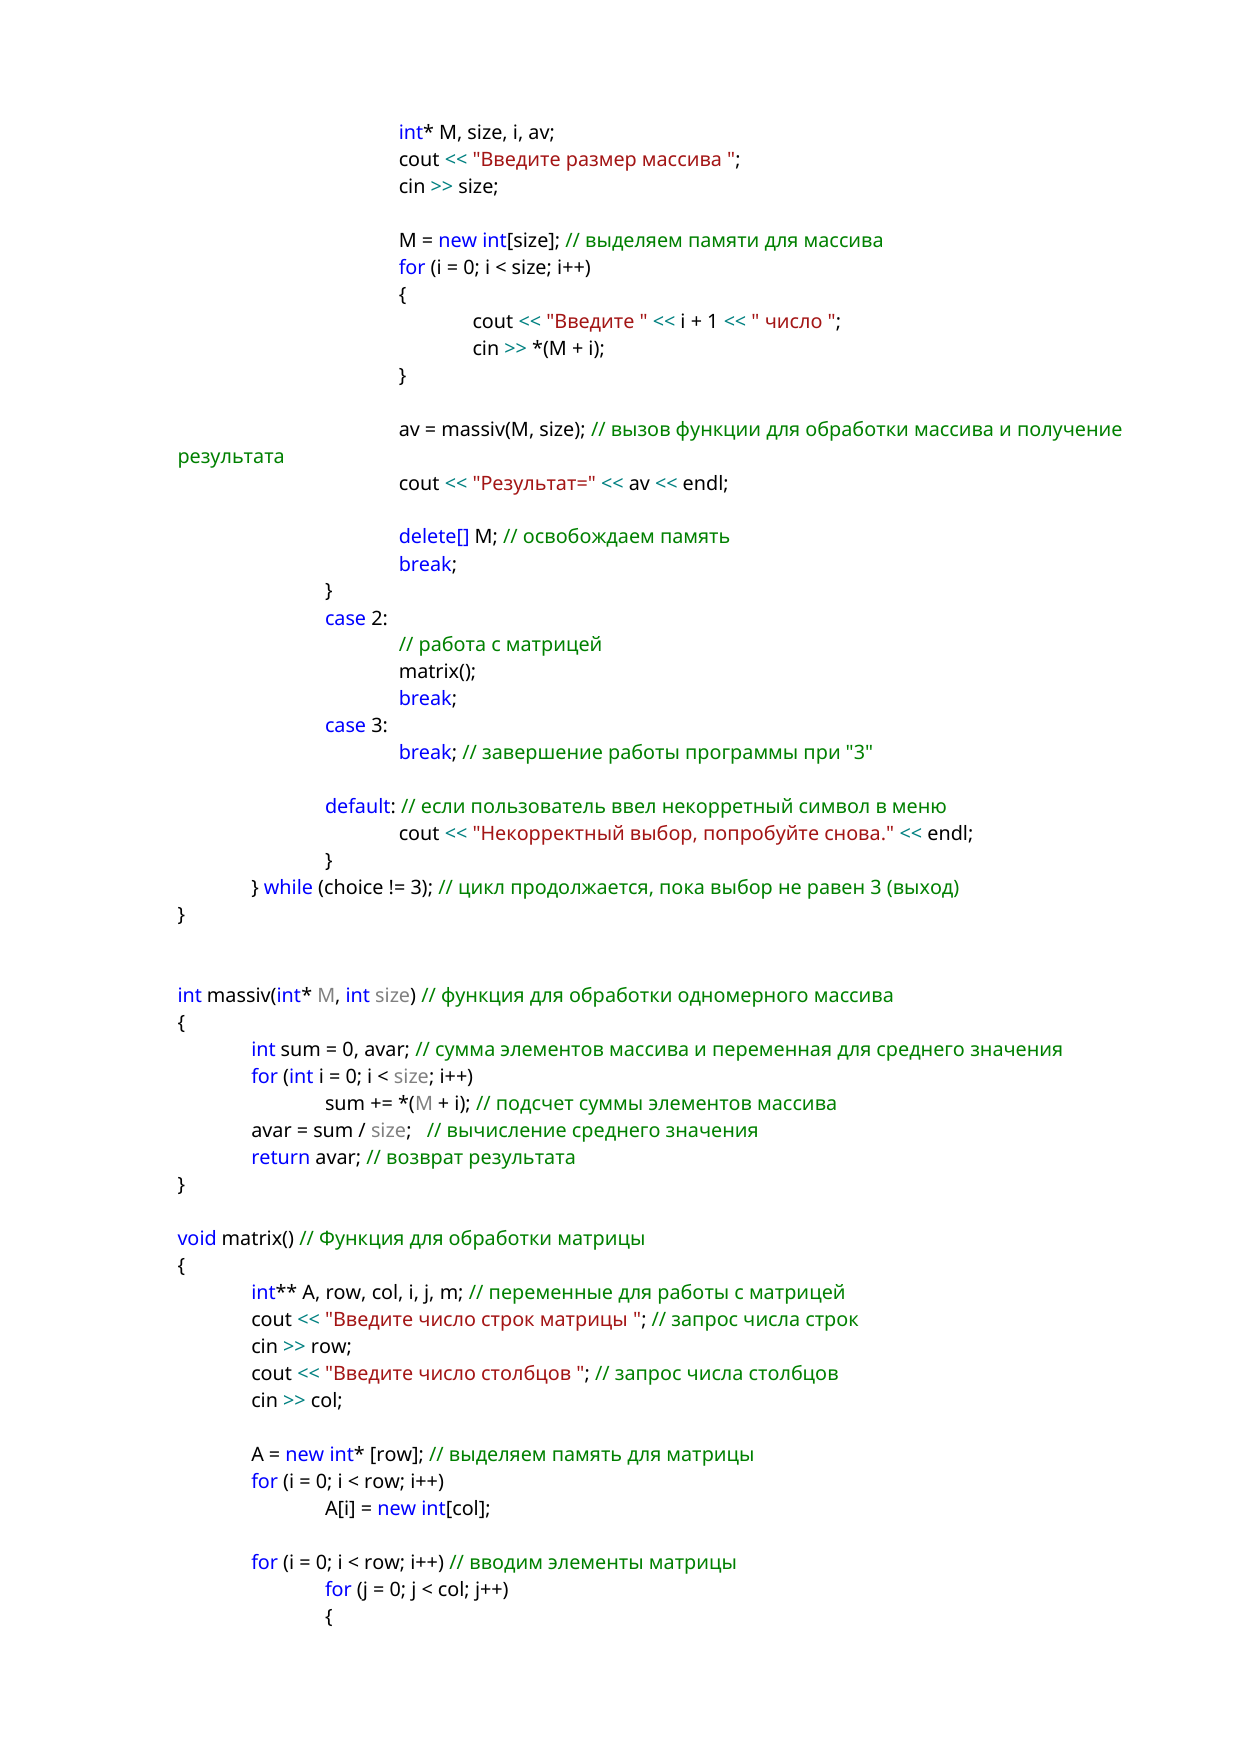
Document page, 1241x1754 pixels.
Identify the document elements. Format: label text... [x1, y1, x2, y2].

text void matrix() // Функция для обработки матрицы [177, 1224, 1152, 1251]
text break; [177, 550, 1152, 577]
text cout << "Введите чиcло столбцов "; // запрос числа столбцов [177, 1359, 1152, 1386]
text } [177, 577, 1152, 604]
text for (j = 0; j < col; j++) [177, 1575, 1152, 1602]
text for (int i = 0; i < size; i++) [177, 1062, 1152, 1089]
text av = massiv(M, size); // вызов функции для обработки массива и получение результата [177, 415, 1152, 469]
text } while (choice != 3); // цикл продолжается, пока выбор не равен 3 (выход) [177, 873, 1152, 901]
text int massiv(int* M, int size) // функция для обработки одномерного массива [177, 981, 1152, 1008]
text } [177, 1170, 1152, 1197]
text delete[] M; // освобождаем память [177, 523, 1152, 550]
text { [177, 1008, 1152, 1035]
text sum += *(M + i); // подсчет суммы элементов массива [177, 1089, 1152, 1116]
text int** A, row, col, i, j, m; // переменные для работы с матрицей [177, 1278, 1152, 1305]
text A[i] = new int[col]; [177, 1494, 1152, 1521]
text cout << "Введите размер массива "; [177, 145, 1152, 172]
text return avar; // возврат результата [177, 1143, 1152, 1170]
text cout << "Некорректный выбор, попробуйте снова." << endl; [177, 819, 1152, 847]
text } [177, 361, 1152, 388]
text int* M, size, i, av; [177, 118, 1152, 145]
text cin >> size; [177, 172, 1152, 199]
text for (i = 0; i < row; i++) [177, 1467, 1152, 1494]
text } [177, 847, 1152, 873]
text cin >> *(M + i); [177, 334, 1152, 361]
text avar = sum / size; // вычисление среднего значения [177, 1116, 1152, 1143]
text cout << "Результат=" << av << endl; [177, 469, 1152, 496]
text for (i = 0; i < size; i++) [177, 253, 1152, 280]
text cout << "Введите число строк матрицы "; // запрос числа строк [177, 1305, 1152, 1332]
text cout << "Введите " << i + 1 << " число "; [177, 307, 1152, 334]
text case 2: [177, 604, 1152, 631]
text cin >> row; [177, 1332, 1152, 1359]
text for (i = 0; i < row; i++) // вводим элементы матрицы [177, 1548, 1152, 1575]
text break; [177, 685, 1152, 712]
text cin >> col; [177, 1386, 1152, 1413]
text A = new int* [row]; // выделяем память для матрицы [177, 1440, 1152, 1467]
text { [177, 1602, 1152, 1629]
text break; // завершение работы программы при "3" [177, 739, 1152, 766]
text } [177, 901, 1152, 927]
text { [177, 1251, 1152, 1278]
text M = new int[size]; // выделяем памяти для массива [177, 226, 1152, 253]
text int sum = 0, avar; // сумма элементов массива и переменная для среднего значения [177, 1035, 1152, 1062]
text case 3: [177, 712, 1152, 739]
text default: // если пользователь ввел некорретный символ в меню [177, 793, 1152, 819]
text matrix(); [177, 658, 1152, 685]
text { [177, 280, 1152, 307]
text // работа с матрицей [177, 631, 1152, 658]
